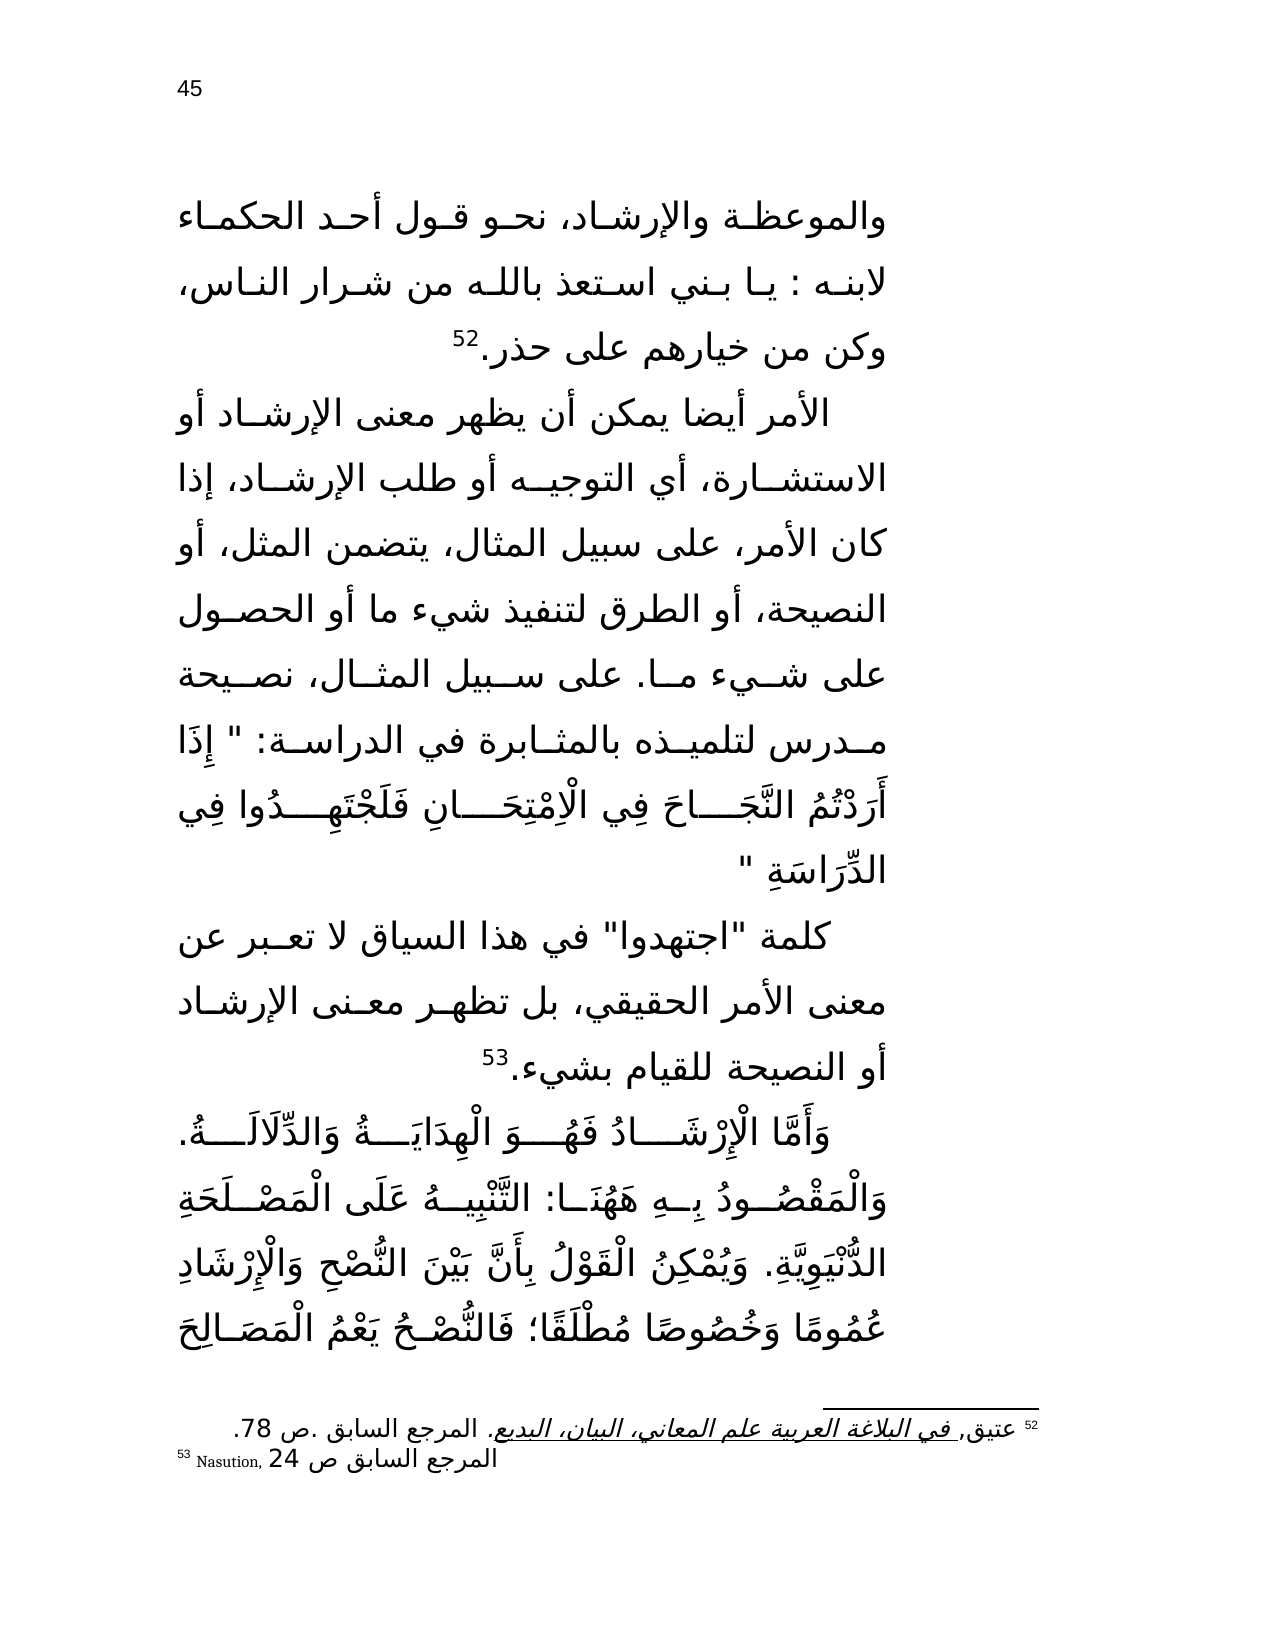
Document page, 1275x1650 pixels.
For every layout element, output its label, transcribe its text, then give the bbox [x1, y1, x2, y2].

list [177, 195, 888, 369]
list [177, 1111, 888, 1351]
list الأمر أيضا يمكن أن يظهر معنى الإرشاد أو الاستشارة، أي التوجيه أو طلب الإرشاد، إذا كان الأمر، على سبيل المثال، يتضمن المثل، أو النصيحة، أو الطرق لتنفيذ شيء ما أو الحصول على شيء ما. على سبيل المثال، نصيحة مدرس لتلميذه بالمثابرة في الدراسة: " إِذَا أَرَدْتُمُ النَّجَاحَ فِي الْاِمْتِحَانِ فَلَجْتَهِدُوا فِي الدِّرَاسَةِ " [177, 391, 888, 893]
list كلمة "اجتهدوا" في هذا السياق لا تعبر عن معنى الأمر الحقيقي، بل تظهر معنى الإرشاد أو النصيحة للقيام بشيء. [177, 914, 888, 1089]
